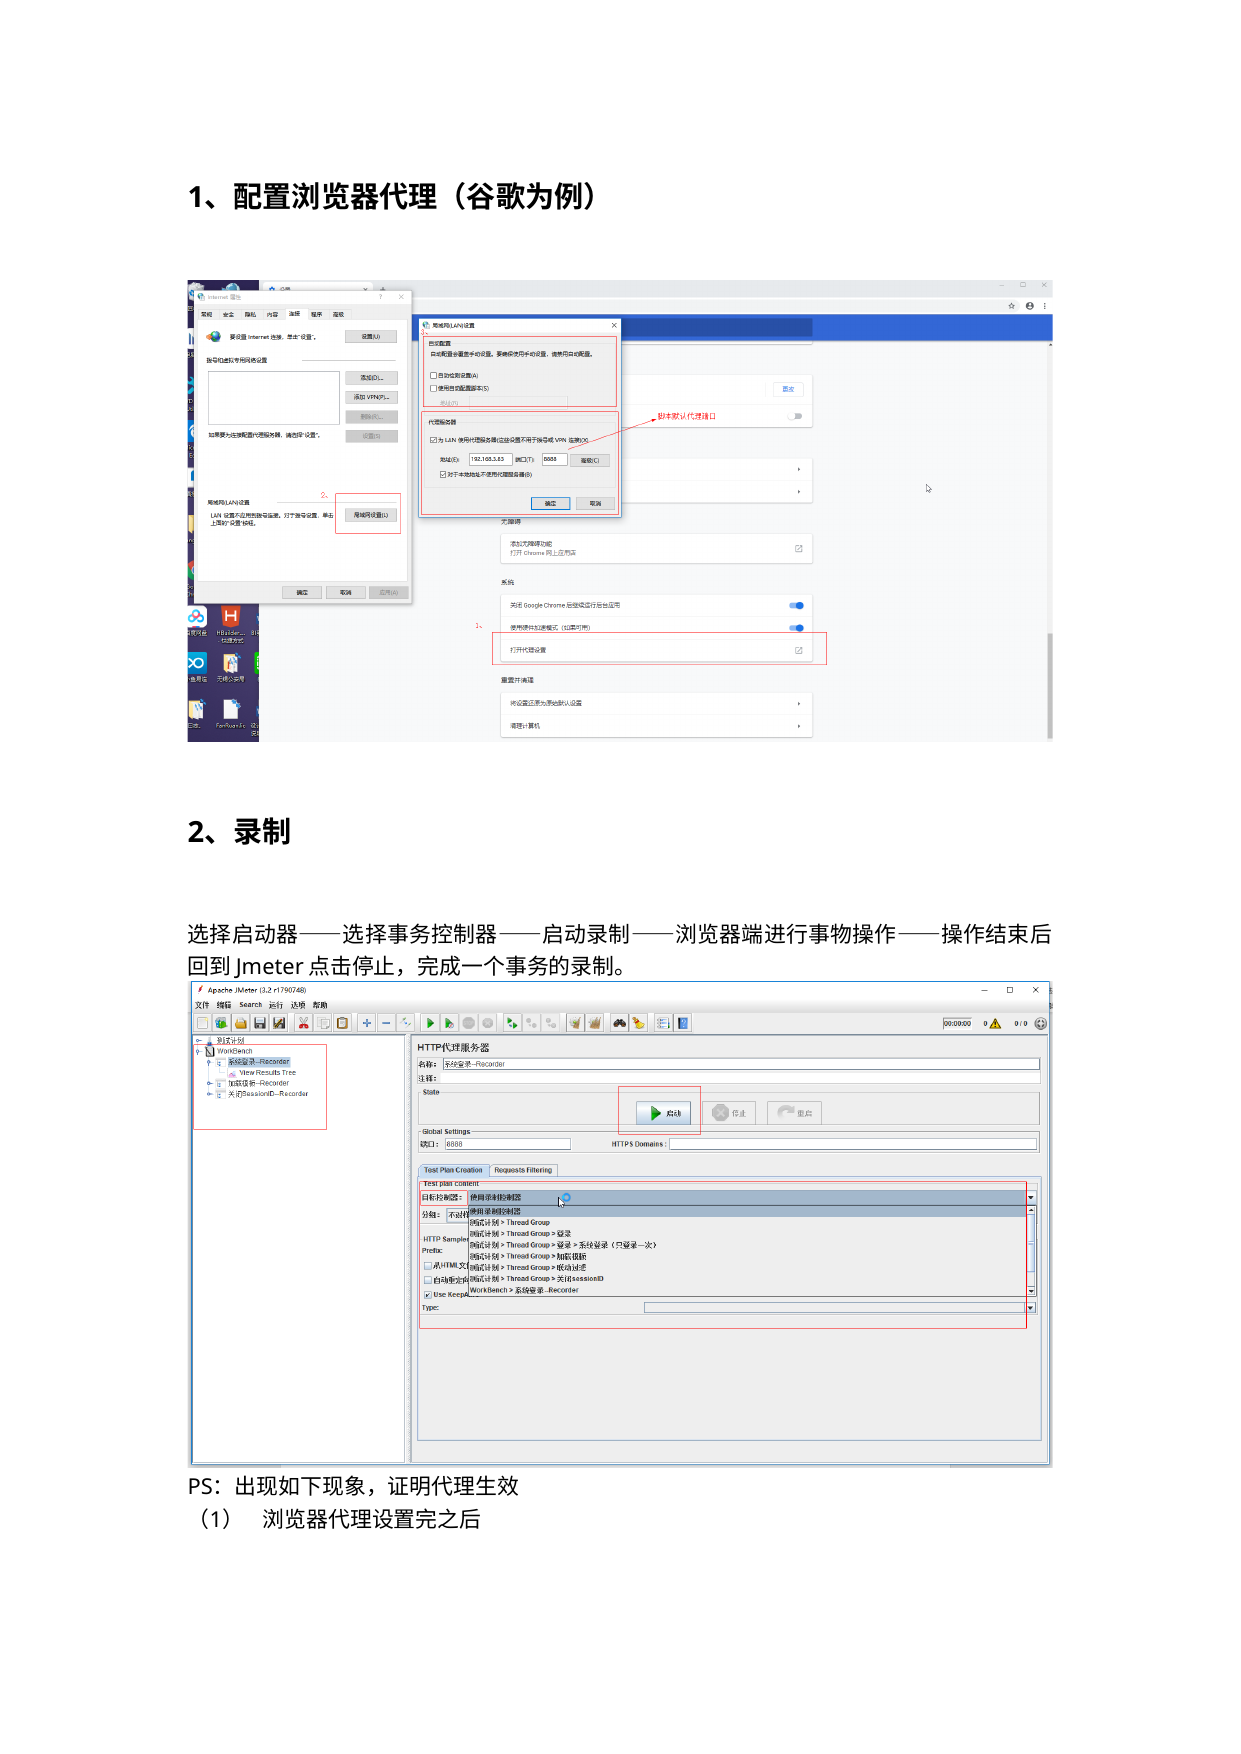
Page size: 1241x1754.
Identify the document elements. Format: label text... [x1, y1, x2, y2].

text 选择启动器——选择事务控制器——启动录制——浏览器端进行事物操作——操作结束后回到Jmeter点击停止，完成一个事务的录制。 [187, 916, 1053, 981]
subtitle 1、配置浏览器代理（谷歌为例） [187, 162, 1053, 227]
subtitle 2、录制 [187, 797, 1053, 862]
text PS：出现如下现象，证明代理生效 [187, 1469, 1053, 1501]
list 浏览器代理设置完之后 [187, 1501, 1053, 1534]
picture [187, 280, 1053, 742]
picture [187, 981, 1053, 1468]
